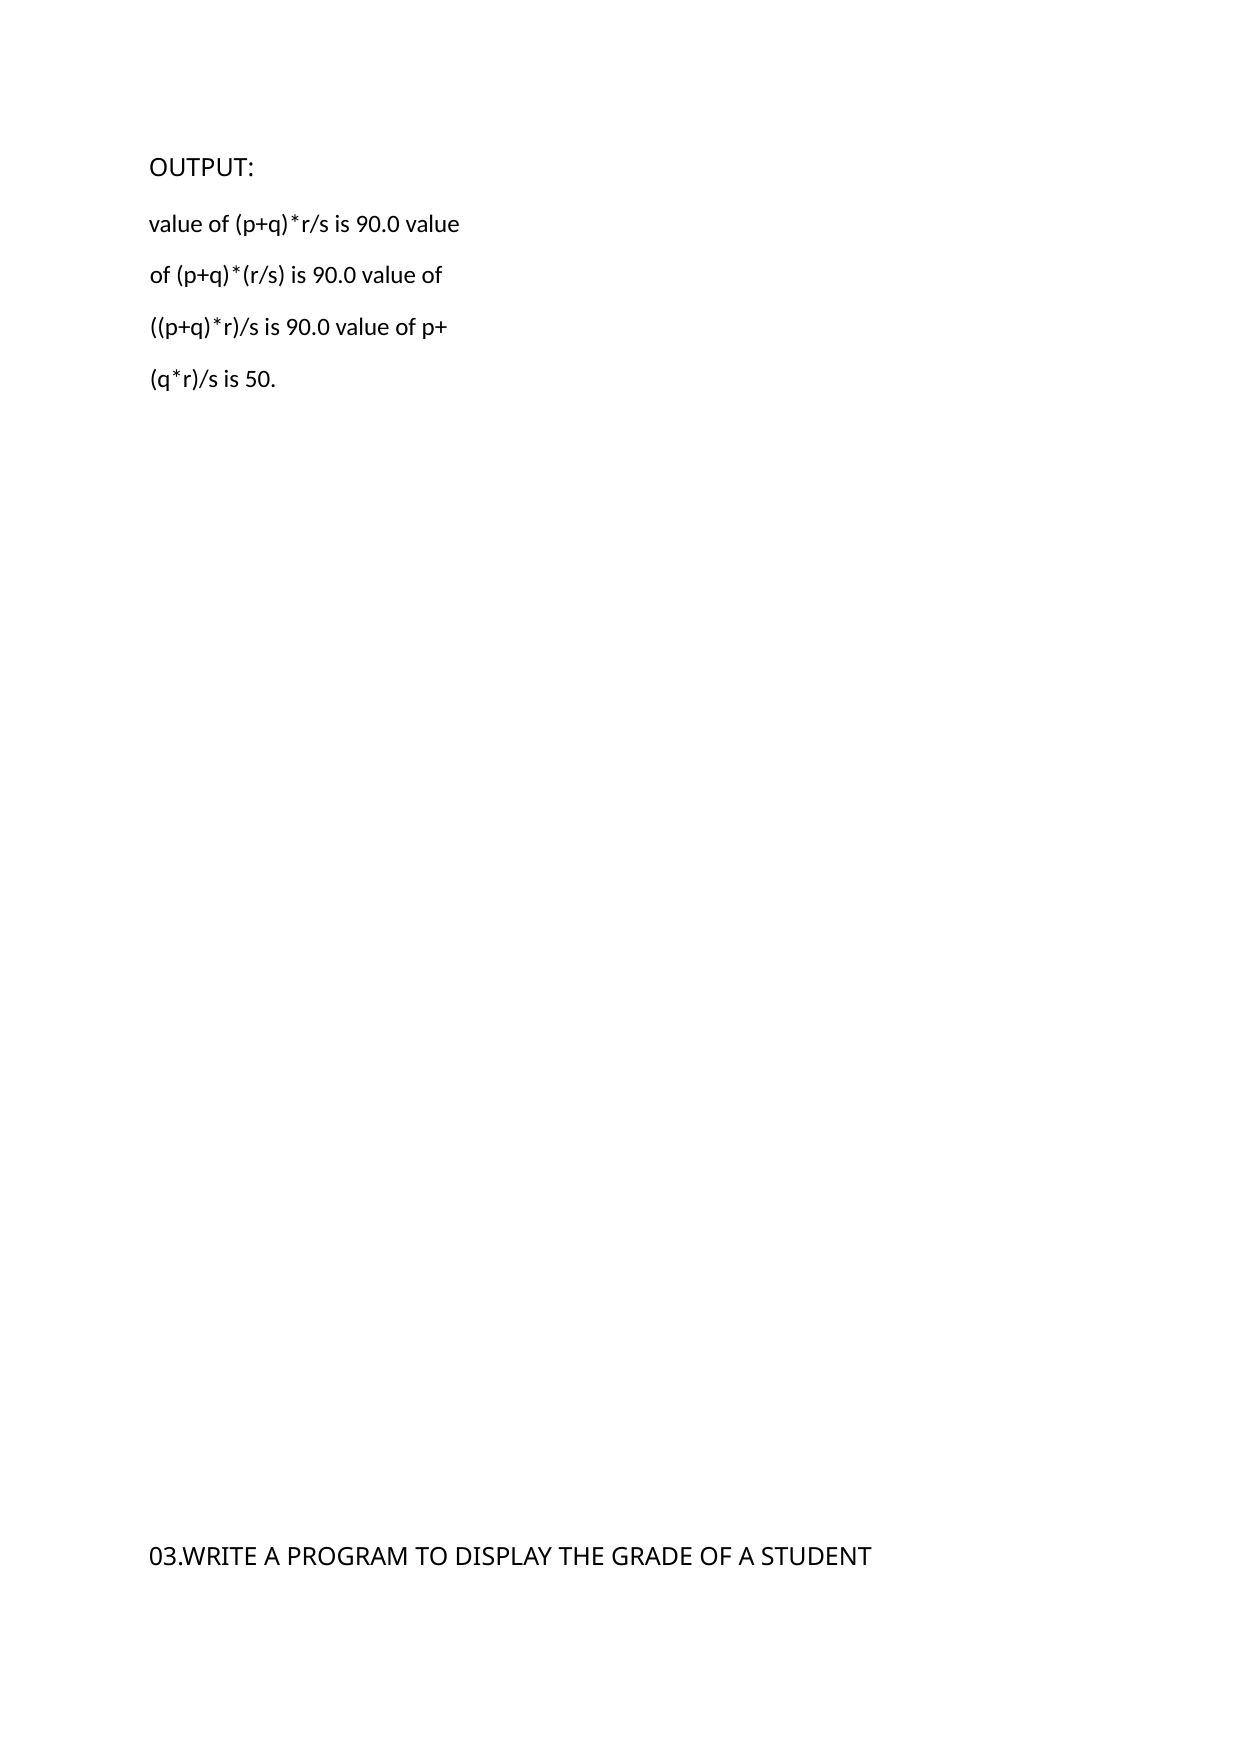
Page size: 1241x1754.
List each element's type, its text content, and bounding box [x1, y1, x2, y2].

text 03.WRITE A PROGRAM TO DISPLAY THE GRADE OF A STUDENT [148, 1538, 1049, 1572]
text OUTPUT: [148, 150, 1066, 184]
text value of (p+q)*r/s is 90.0 value of (p+q)*(r/s) is 90.0 value of ((p+q)*r)/s is 90.0 value of p+(q*r)/s is 50. [148, 208, 474, 394]
